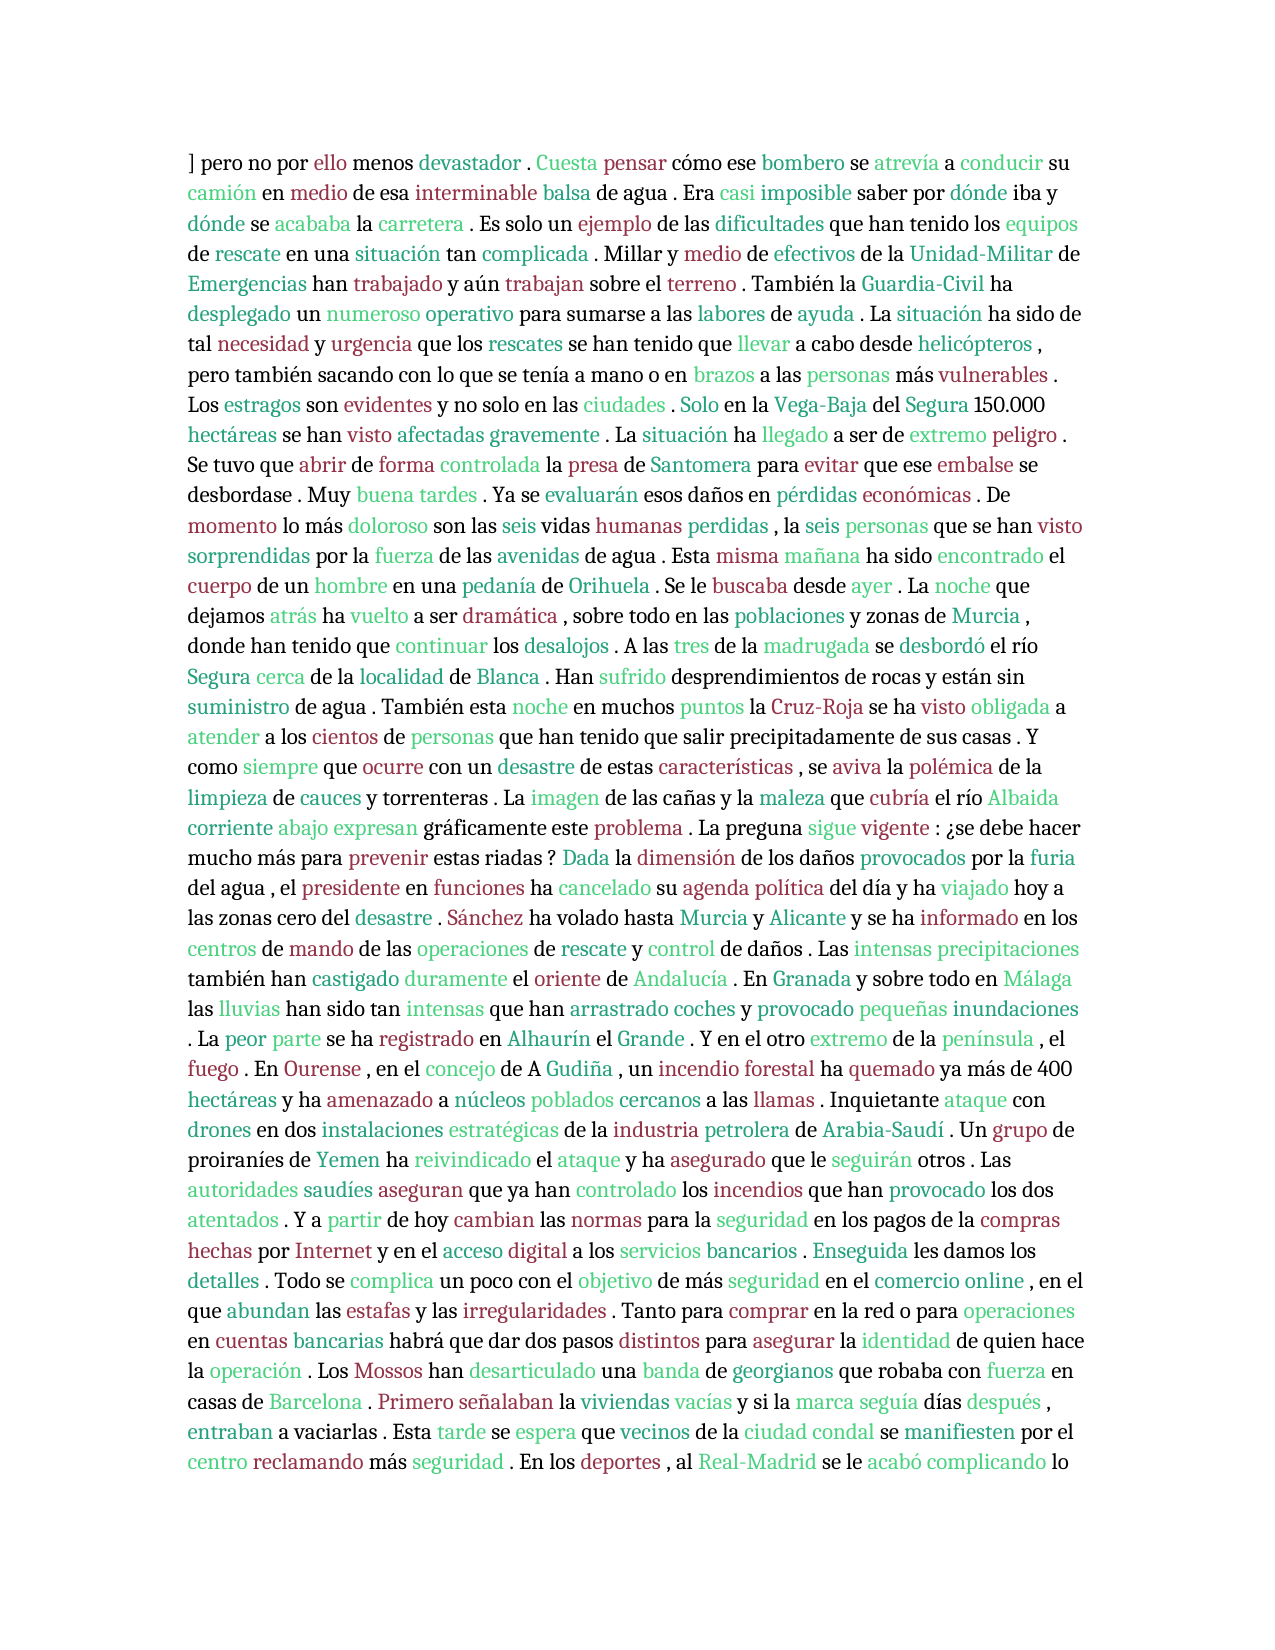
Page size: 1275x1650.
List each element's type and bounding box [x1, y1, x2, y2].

text [187, 150, 1087, 1475]
